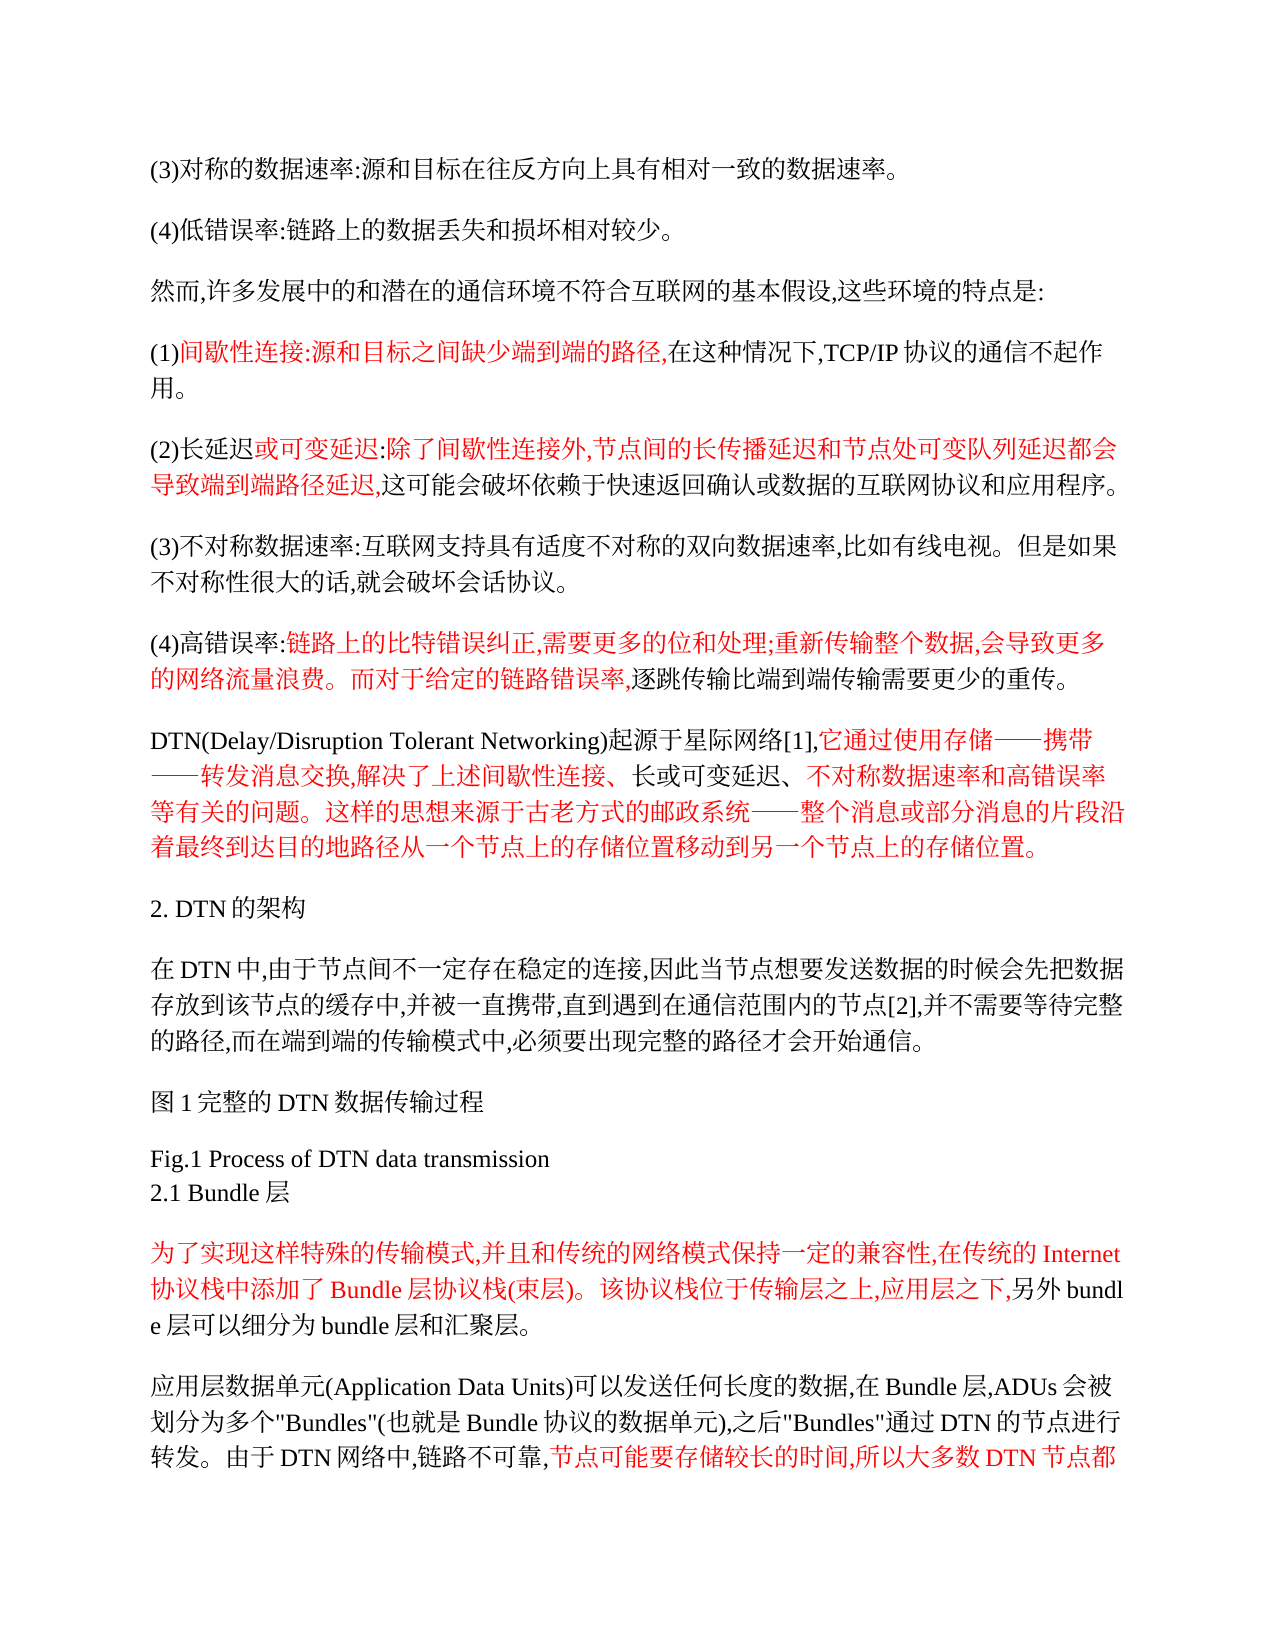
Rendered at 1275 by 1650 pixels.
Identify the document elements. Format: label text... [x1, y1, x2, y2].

text (3)对称的数据速率:源和目标在往反方向上具有相对一致的数据速率。 [150, 150, 1125, 186]
text (1)间歇性连接:源和目标之间缺少端到端的路径,在这种情况下,TCP/IP协议的通信不起作用。 [150, 333, 1125, 405]
text (3)不对称数据速率:互联网支持具有适度不对称的双向数据速率,比如有线电视。但是如果不对称性很大的话,就会破坏会话协议。 [150, 527, 1125, 598]
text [150, 1366, 1125, 1474]
text 在DTN中,由于节点间不一定存在稳定的连接,因此当节点想要发送数据的时候会先把数据存放到该节点的缓存中,并被一直携带,直到遇到在通信范围内的节点[2],并不需要等待完整的路径,而在端到端的传输模式中,必须要出现完整的路径才会开始通信。 [150, 950, 1125, 1058]
text DTN(Delay/Disruption Tolerant Networking)起源于星际网络[1],它通过使用存储——携带——转发消息交换,解决了上述间歇性连接、长或可变延迟、不对称数据速率和高错误率等有关的问题。这样的思想来源于古老方式的邮政系统——整个消息或部分消息的片段沿着最终到达目的地路径从一个节点上的存储位置移动到另一个节点上的存储位置。 [150, 720, 1125, 864]
text Fig.1 Process of DTN data transmission 2.1 Bundle层 [150, 1144, 1125, 1208]
text (4)低错误率:链路上的数据丢失和损坏相对较少。 [150, 211, 1125, 247]
text (2)长延迟或可变延迟:除了间歇性连接外,节点间的长传播延迟和节点处可变队列延迟都会导致端到端路径延迟,这可能会破坏依赖于快速返回确认或数据的互联网协议和应用程序。 [150, 430, 1125, 502]
text 为了实现这样特殊的传输模式,并且和传统的网络模式保持一定的兼容性,在传统的Internet协议栈中添加了Bundle层协议栈(束层)。该协议栈位于传输层之上,应用层之下,另外bundle层可以细分为bundle层和汇聚层。 [150, 1233, 1125, 1341]
text 然而,许多发展中的和潜在的通信环境不符合互联网的基本假设,这些环境的特点是: [150, 272, 1125, 308]
text 图1完整的DTN数据传输过程 [150, 1083, 1125, 1119]
text 2. DTN的架构 [150, 889, 1125, 925]
text (4)高错误率:链路上的比特错误纠正,需要更多的位和处理;重新传输整个数据,会导致更多的网络流量浪费。而对于给定的链路错误率,逐跳传输比端到端传输需要更少的重传。 [150, 623, 1125, 695]
